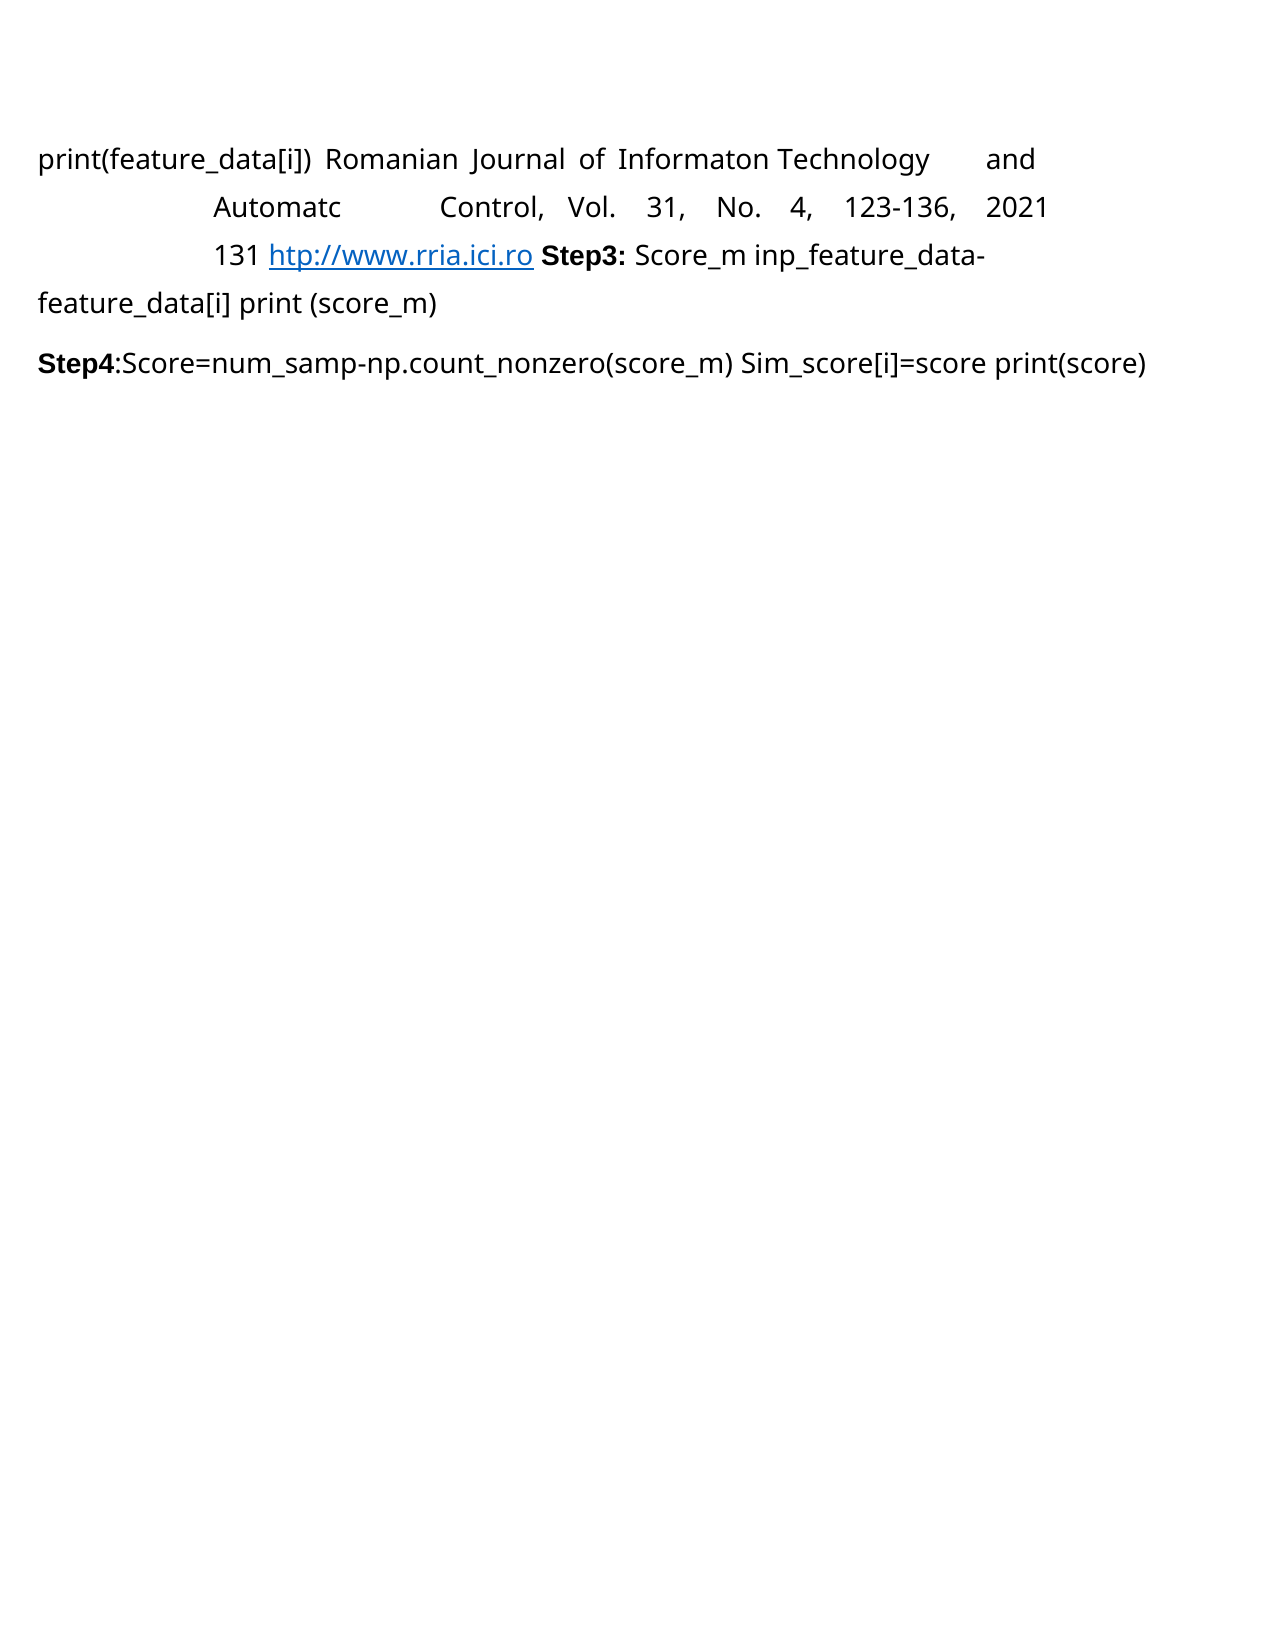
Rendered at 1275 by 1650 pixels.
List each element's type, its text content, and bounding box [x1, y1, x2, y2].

text Step4:Score=num_samp-np.count_nonzero(score_m) Sim_score[i]=score print(score) [37, 343, 1269, 381]
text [37, 139, 1126, 322]
